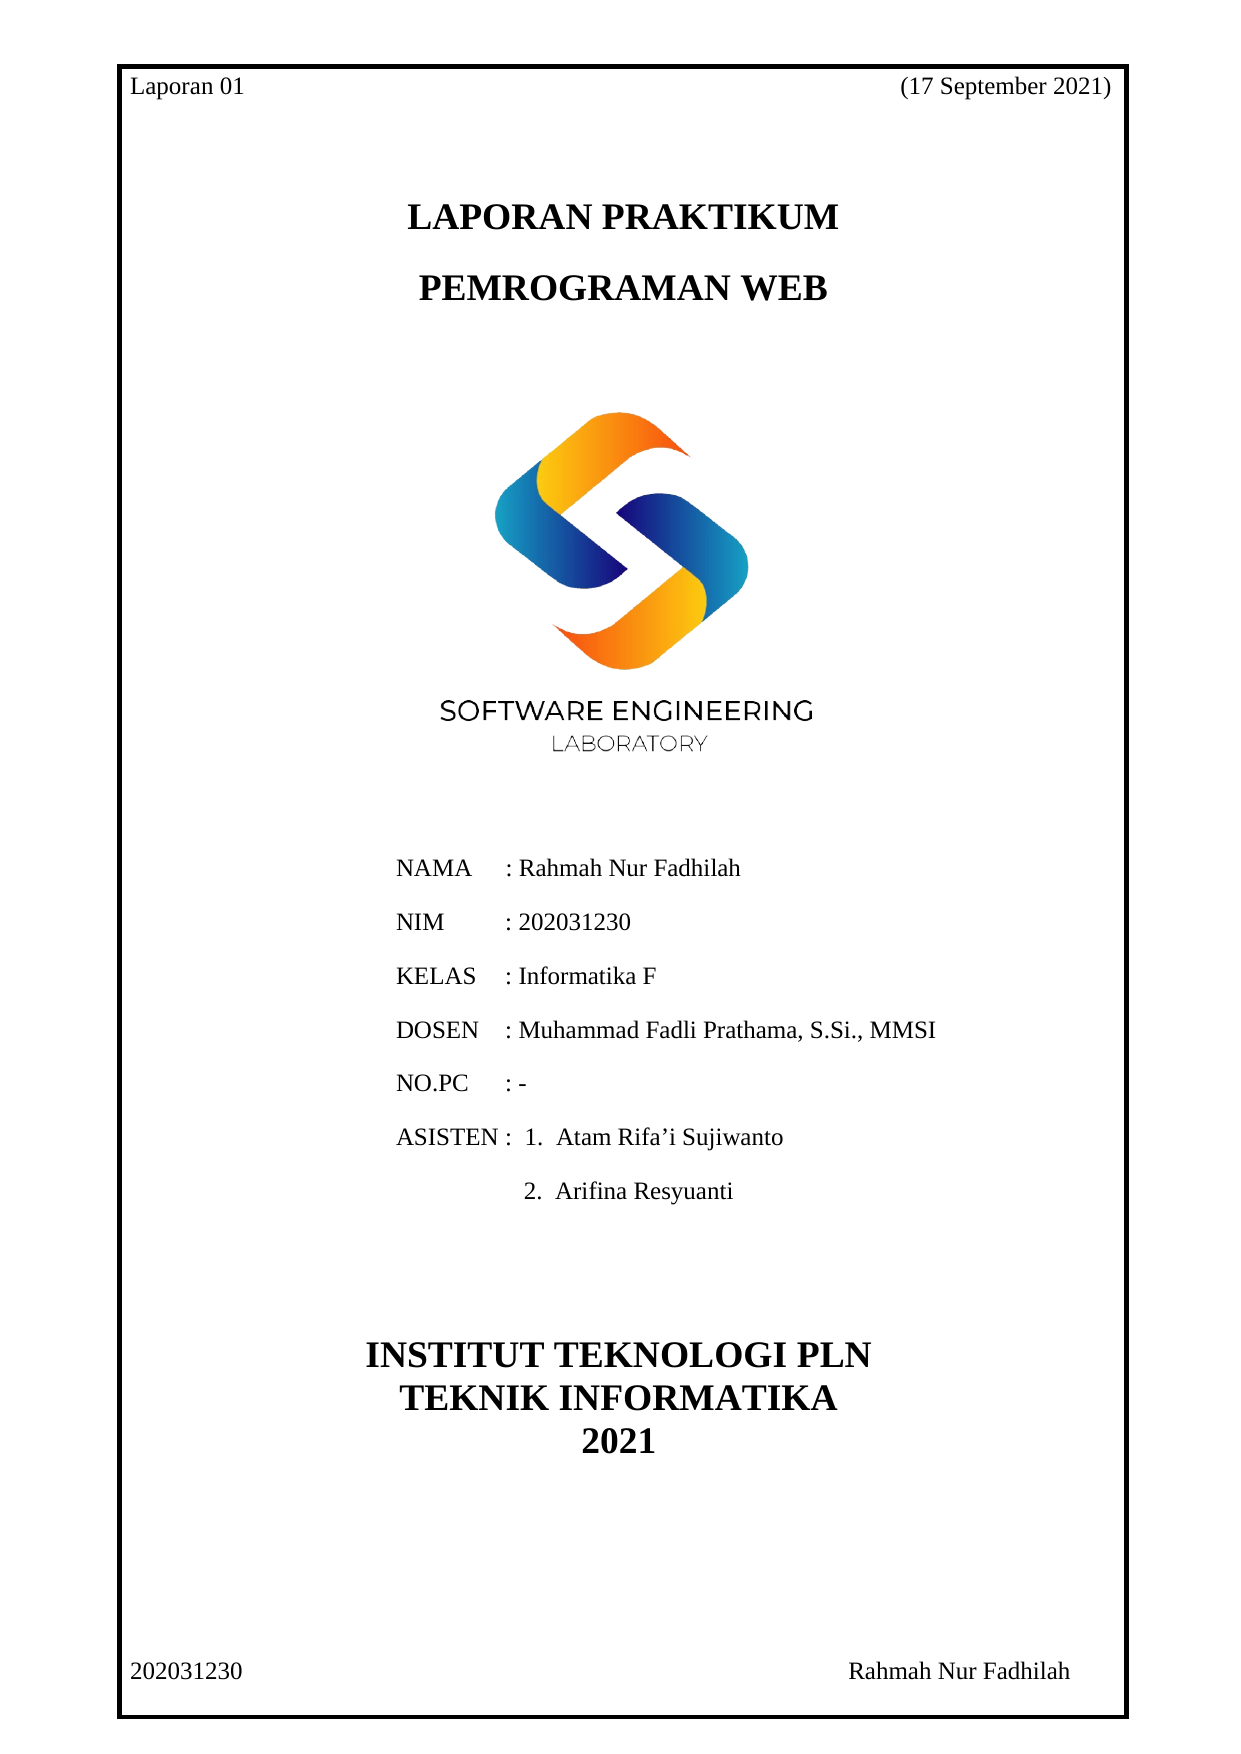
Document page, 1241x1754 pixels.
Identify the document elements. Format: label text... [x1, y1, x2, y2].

text NAMA : Rahmah Nur Fadhilah [366, 853, 1116, 882]
text NO.PC : - [366, 1068, 1116, 1097]
text ASISTEN : 1. Atam Rifa’i Sujiwanto [366, 1122, 1116, 1151]
text 2. Arifina Resyuanti [366, 1176, 1116, 1205]
text LAPORAN PRAKTIKUM [130, 194, 1116, 238]
text DOSEN : Muhammad Fadli Prathama, S.Si., MMSI [366, 1015, 1116, 1043]
text 2021 [130, 1418, 1116, 1462]
picture [414, 405, 833, 778]
text PEMROGRAMAN WEB [130, 265, 1116, 308]
text KELAS : Informatika F [366, 961, 1116, 989]
text INSTITUT TEKNOLOGI PLN [130, 1332, 1116, 1375]
text NIM : 202031230 [366, 907, 1116, 936]
text TEKNIK INFORMATIKA [130, 1375, 1116, 1418]
